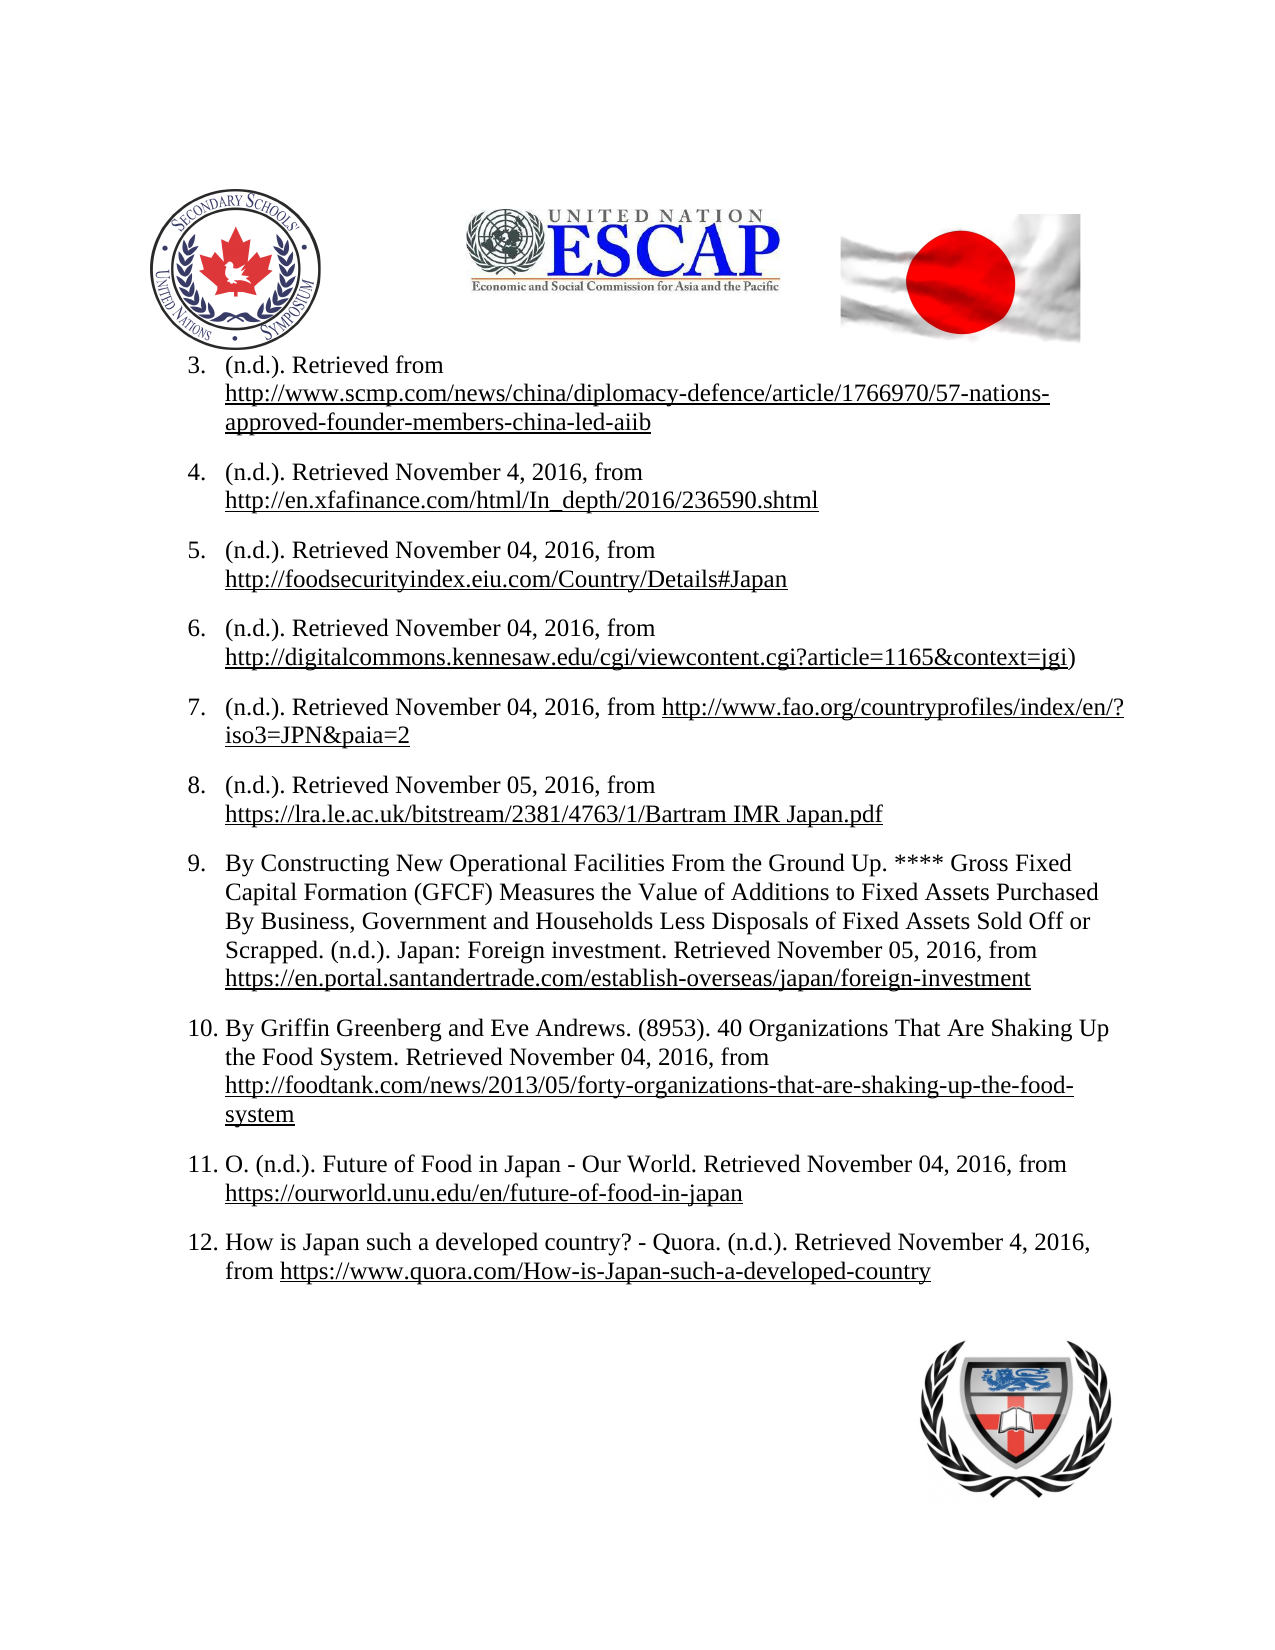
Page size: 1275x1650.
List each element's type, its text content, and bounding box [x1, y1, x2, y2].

picture [150, 189, 321, 350]
list (n.d.). Retrieved November 05, 2016, from https://lra.le.ac.uk/bitstream/2381/4763/1/Bartram IMR Japan.pdf [187, 770, 1125, 828]
list (n.d.). Retrieved from http://www.scmp.com/news/china/diplomacy-defence/article/1766970/57-nations-approved-founder-members-china-led-aiib [187, 350, 1125, 436]
list (n.d.). Retrieved November 04, 2016, from http://foodsecurityindex.eiu.com/Country/Details#Japan [187, 535, 1125, 593]
picture [840, 214, 1081, 350]
list How is Japan such a developed country? - Quora. (n.d.). Retrieved November 4, 2016, from https://www.quora.com/How-is-Japan-such-a-developed-country [187, 1227, 1125, 1285]
list (n.d.). Retrieved November 04, 2016, from http://www.fao.org/countryprofiles/index/en/?iso3=JPN&paia=2 [187, 692, 1125, 749]
list By Griffin Greenberg and Eve Andrews. (8953). 40 Organizations That Are Shaking Up the Food System. Retrieved November 04, 2016, from http://foodtank.com/news/2013/05/forty-organizations-that-are-shaking-up-the-food-system [187, 1013, 1125, 1128]
list (n.d.). Retrieved November 04, 2016, from http://digitalcommons.kennesaw.edu/cgi/viewcontent.cgi?article=1165&context=jgi) [187, 613, 1125, 671]
picture [450, 148, 804, 350]
picture [910, 1339, 1125, 1502]
list By Constructing New Operational Facilities From the Ground Up. **** Gross Fixed Capital Formation (GFCF) Measures the Value of Additions to Fixed Assets Purchased By Business, Government and Households Less Disposals of Fixed Assets Sold Off or Scrapped. (n.d.). Japan: Foreign investment. Retrieved November 05, 2016, from https://en.portal.santandertrade.com/establish-overseas/japan/foreign-investment [187, 848, 1125, 992]
list (n.d.). Retrieved November 4, 2016, from http://en.xfafinance.com/html/In_depth/2016/236590.shtml [187, 457, 1125, 514]
list O. (n.d.). Future of Food in Japan - Our World. Retrieved November 04, 2016, from https://ourworld.unu.edu/en/future-of-food-in-japan [187, 1149, 1125, 1206]
